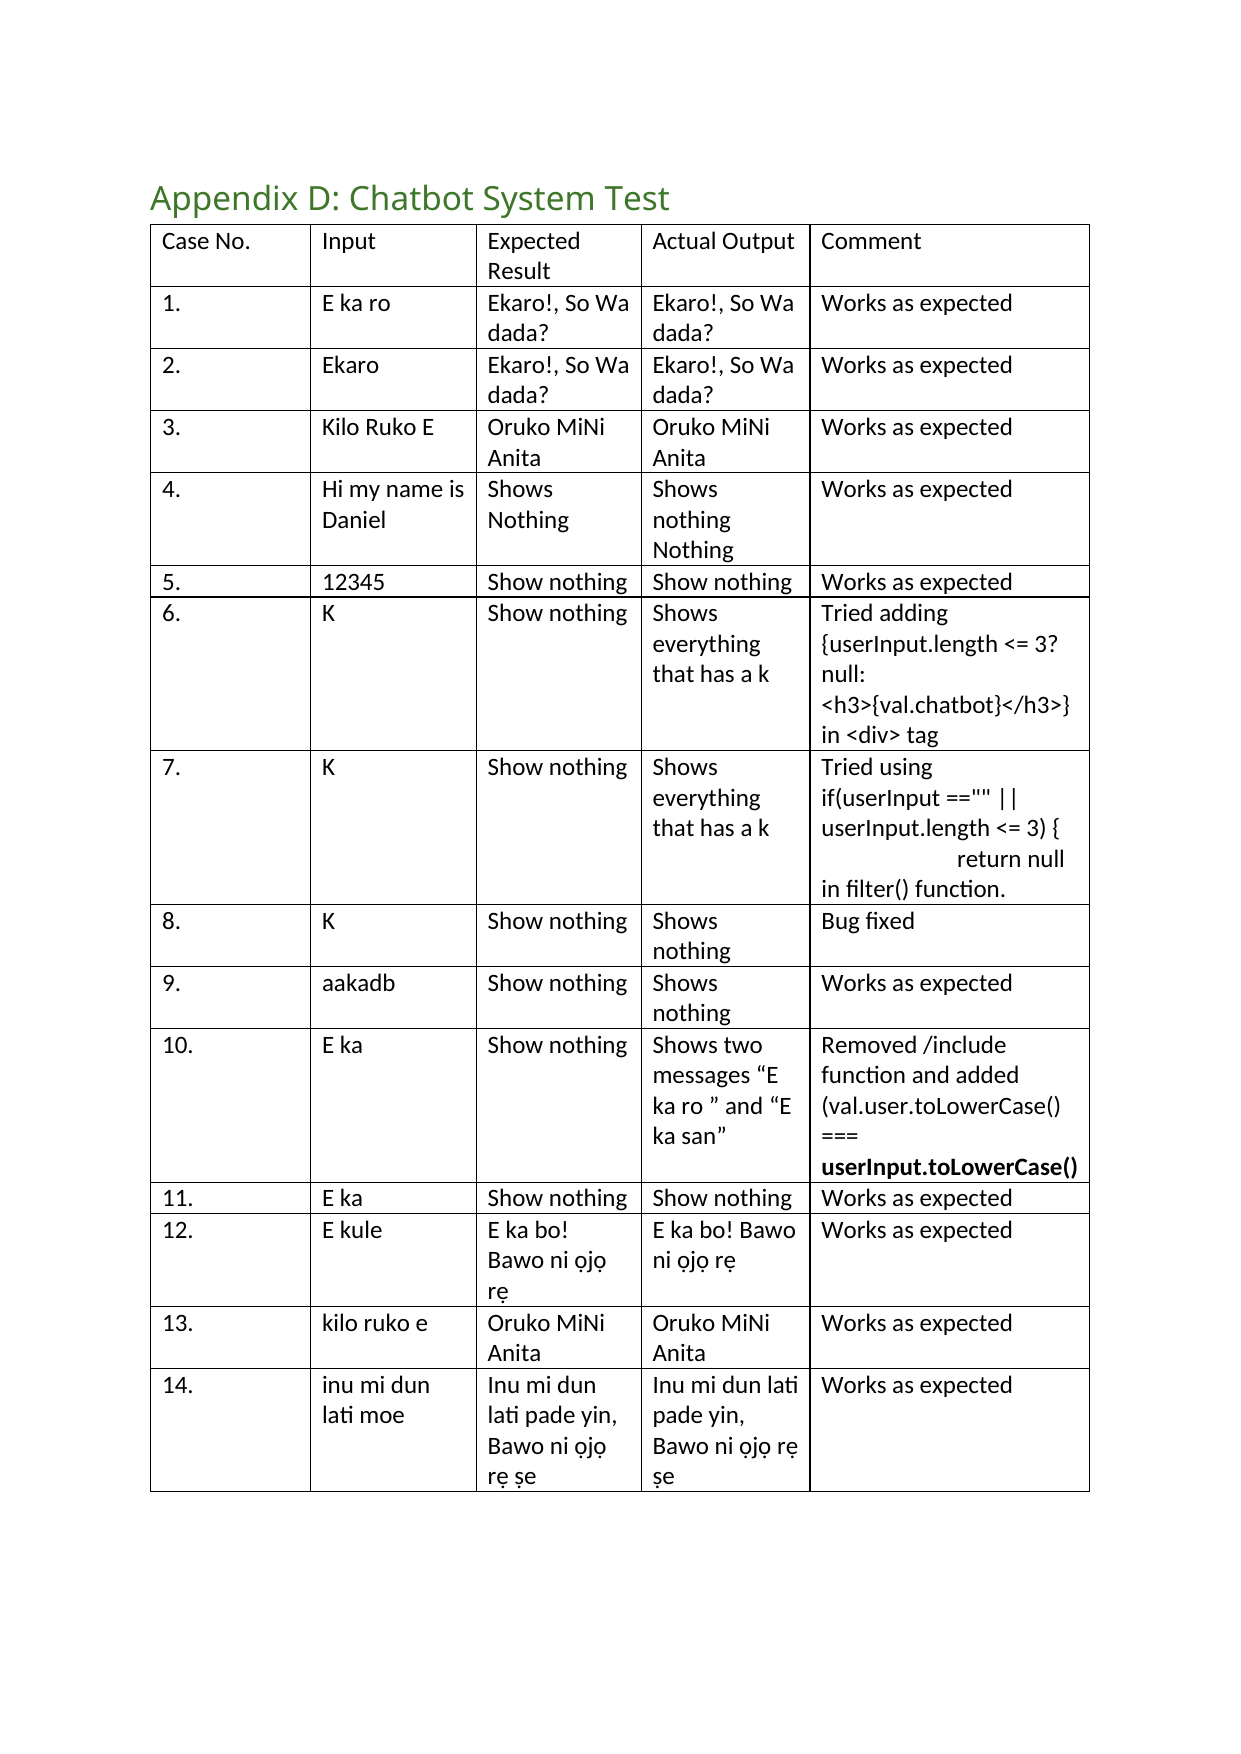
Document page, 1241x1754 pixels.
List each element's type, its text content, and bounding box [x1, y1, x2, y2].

table_cell 13. [151, 1307, 310, 1368]
table_cell Ekaro [311, 349, 476, 410]
table_cell Works as expected [811, 967, 1089, 1028]
table_cell Ekaro!, So Wa dada? [642, 349, 809, 410]
table_cell E ka bo! Bawo ni ọjọ rẹ [642, 1214, 809, 1306]
table_cell 3. [151, 411, 310, 472]
table_cell 4. [151, 473, 310, 565]
table_cell K [311, 905, 476, 966]
table_cell Show nothing [477, 1183, 641, 1213]
table_cell Show nothing [477, 751, 641, 904]
table_header Case No. [151, 225, 310, 286]
table_cell Removed /include function and added (val.user.toLowerCase() === userInput.toLowerCase() [811, 1029, 1089, 1182]
table_cell 5. [151, 566, 310, 596]
table_cell Inu mi dun lati pade yin, Bawo ni ọjọ rẹ ṣe [477, 1369, 641, 1491]
table_cell Shows nothing [642, 967, 809, 1028]
table_cell Works as expected [811, 287, 1089, 348]
table_cell 10. [151, 1029, 310, 1182]
table_cell Oruko MiNi Anita [477, 1307, 641, 1368]
table_cell inu mi dun lati moe [311, 1369, 476, 1491]
table_cell Works as expected [811, 566, 1089, 596]
table_cell Inu mi dun lati pade yin, Bawo ni ọjọ rẹ ṣe [642, 1369, 809, 1491]
table_cell 11. [151, 1183, 310, 1213]
table_cell E ka bo! Bawo ni ọjọ rẹ [477, 1214, 641, 1306]
table_cell E kule [311, 1214, 476, 1306]
table_cell 2. [151, 349, 310, 410]
table_cell E ka [311, 1029, 476, 1182]
table_cell Hi my name is Daniel [311, 473, 476, 565]
table_cell 1. [151, 287, 310, 348]
table_header Expected Result [477, 225, 641, 286]
table_cell aakadb [311, 967, 476, 1028]
table_cell Ekaro!, So Wa dada? [477, 349, 641, 410]
table_cell Kilo Ruko E [311, 411, 476, 472]
table_cell Bug fixed [811, 905, 1089, 966]
table_cell 8. [151, 905, 310, 966]
table_cell kilo ruko e [311, 1307, 476, 1368]
table_cell 7. [151, 751, 310, 904]
table_cell Shows nothing [642, 905, 809, 966]
table_cell Show nothing [477, 905, 641, 966]
subtitle Appendix D: Chatbot System Test [150, 175, 1090, 220]
table_cell Works as expected [811, 1183, 1089, 1213]
table_cell Show nothing [642, 566, 809, 596]
table_cell Shows two messages “E ka ro ” and “E ka san” [642, 1029, 809, 1182]
table_cell 12345 [311, 566, 476, 596]
table_cell 9. [151, 967, 310, 1028]
table_cell Works as expected [811, 411, 1089, 472]
table_cell Works as expected [811, 1369, 1089, 1491]
table_cell Ekaro!, So Wa dada? [477, 287, 641, 348]
table_cell 14. [151, 1369, 310, 1491]
table_cell Show nothing [642, 1183, 809, 1213]
table_cell 12. [151, 1214, 310, 1306]
table_cell Works as expected [811, 1307, 1089, 1368]
table_cell E ka [311, 1183, 476, 1213]
table_header Actual Output [642, 225, 809, 286]
table_cell Works as expected [811, 1214, 1089, 1306]
table_cell Works as expected [811, 349, 1089, 410]
table_cell Tried adding {userInput.length <= 3? null: <h3>{val.chatbot}</h3>} in <div> tag [811, 598, 1089, 750]
table_header Input [311, 225, 476, 286]
table_cell Oruko MiNi Anita [642, 411, 809, 472]
table_cell Works as expected [811, 473, 1089, 565]
table_cell Shows Nothing [477, 473, 641, 565]
table_cell Shows everything that has a k [642, 598, 809, 750]
table_cell Show nothing [477, 1029, 641, 1182]
table_cell Oruko MiNi Anita [642, 1307, 809, 1368]
table_cell Show nothing [477, 967, 641, 1028]
table_cell 6. [151, 598, 310, 750]
table_cell K [311, 598, 476, 750]
table_cell Shows everything that has a k [642, 751, 809, 904]
table_header Comment [811, 225, 1089, 286]
table_cell E ka ro [311, 287, 476, 348]
table_cell Show nothing [477, 566, 641, 596]
table_cell Tried using if(userInput =="" || userInput.length <= 3) { return null in filter() function. [811, 751, 1089, 904]
table_cell Ekaro!, So Wa dada? [642, 287, 809, 348]
table_cell Shows nothing Nothing [642, 473, 809, 565]
table_cell K [311, 751, 476, 904]
table_cell Oruko MiNi Anita [477, 411, 641, 472]
table_cell Show nothing [477, 598, 641, 750]
